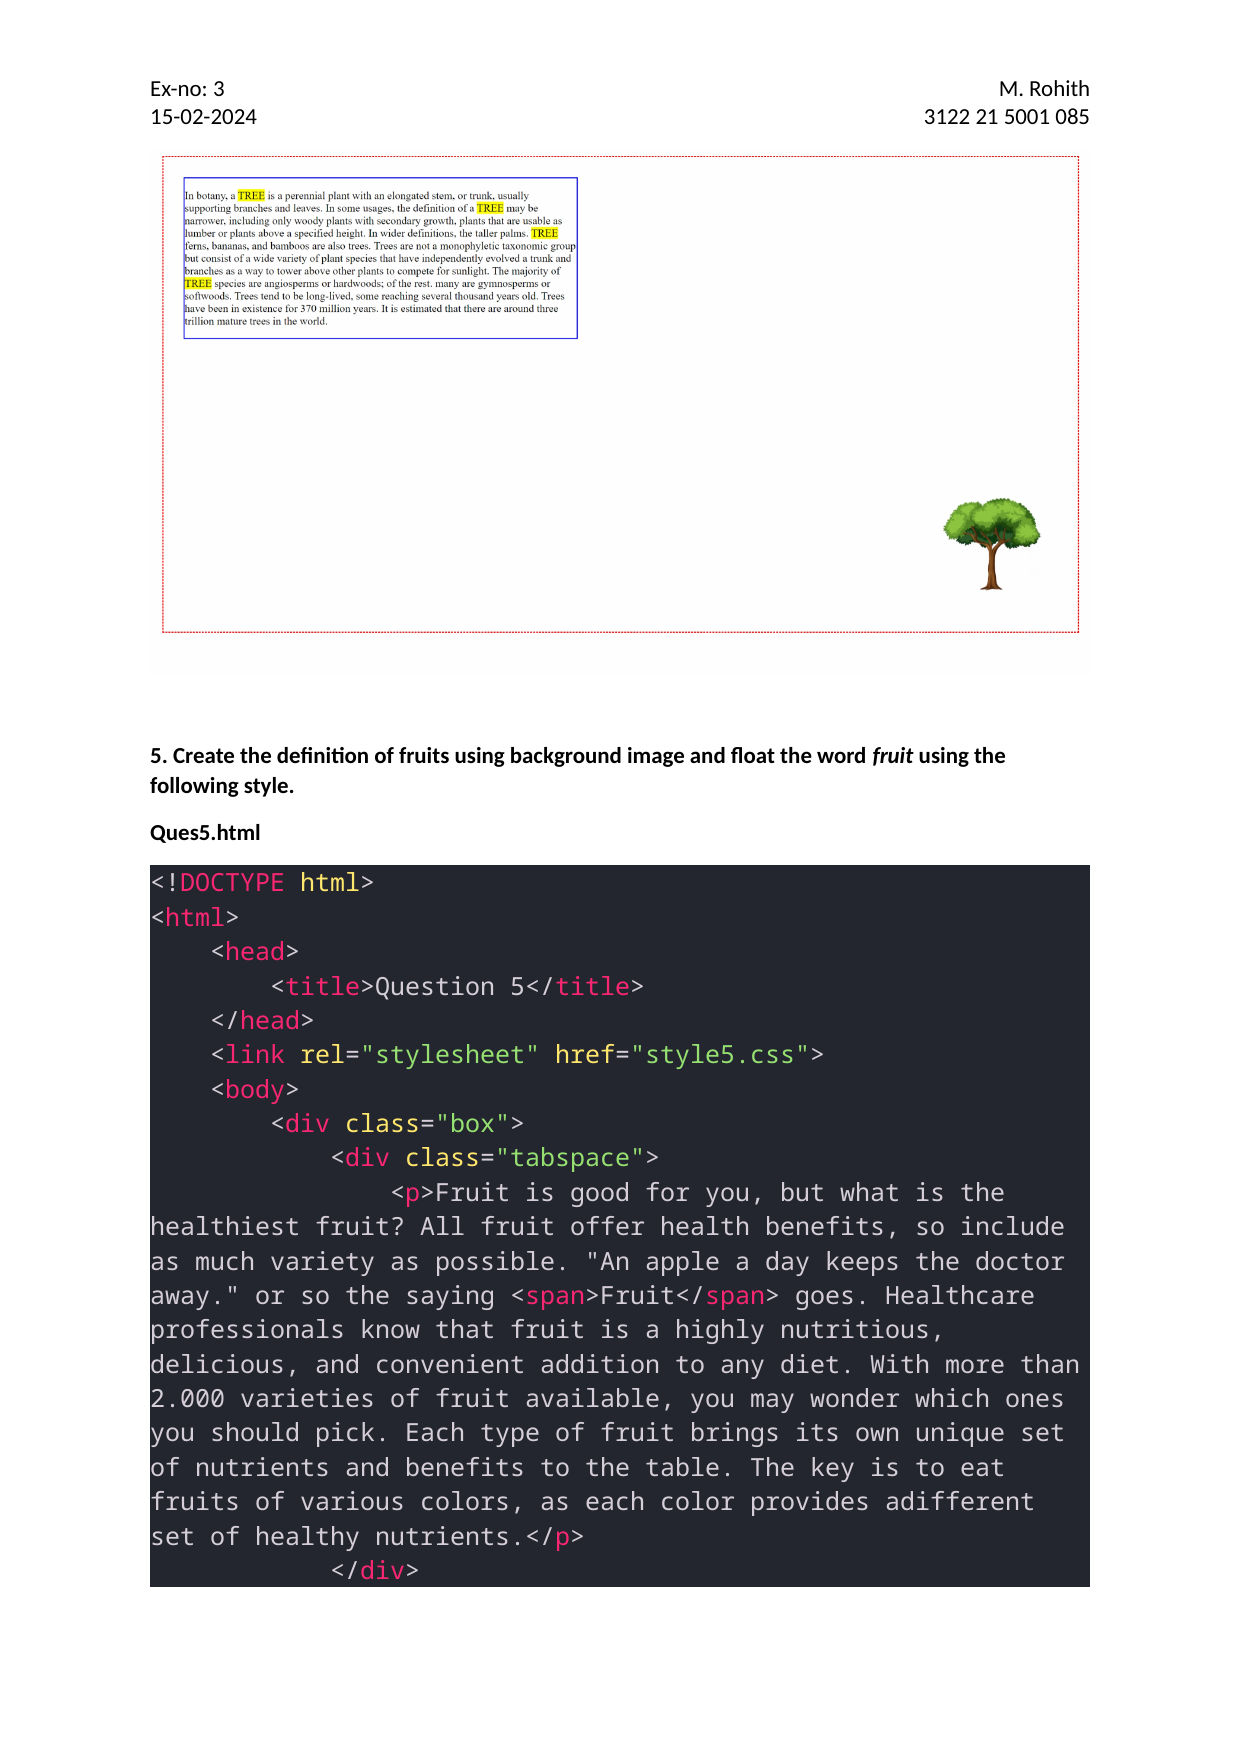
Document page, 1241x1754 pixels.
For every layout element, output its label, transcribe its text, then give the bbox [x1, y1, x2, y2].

text <link rel="stylesheet" href="style5.css"> [150, 1037, 1090, 1071]
text <head> [150, 933, 1090, 968]
text Ques5.html [150, 818, 1090, 846]
picture [150, 150, 1091, 676]
text <p>Fruit is good for you, but what is the healthiest fruit? All fruit offer health benefits, so include as much variety as possible. "An apple a day keeps the doctor away." or so the saying <span>Fruit</span> goes. Healthcare professionals know that fruit is a highly nutritious, delicious, and convenient addition to any diet. With more than 2.000 varieties of fruit available, you may wonder which ones you should pick. Each type of fruit brings its own unique set of nutrients and benefits to the table. The key is to eat fruits of various colors, as each color provides adifferent set of healthy nutrients.</p> [150, 1174, 1090, 1552]
text </head> [150, 1002, 1090, 1037]
text <div class="tabspace"> [150, 1140, 1090, 1174]
text </div> [150, 1552, 1090, 1587]
text <!DOCTYPE html> [150, 865, 1090, 899]
text <body> [150, 1071, 1090, 1105]
text <div class="box"> [150, 1105, 1090, 1140]
text 5. Create the definition of fruits using background image and float the word fruit using the following style. [150, 741, 1090, 799]
text <title>Question 5</title> [150, 968, 1090, 1002]
text <html> [150, 899, 1090, 933]
